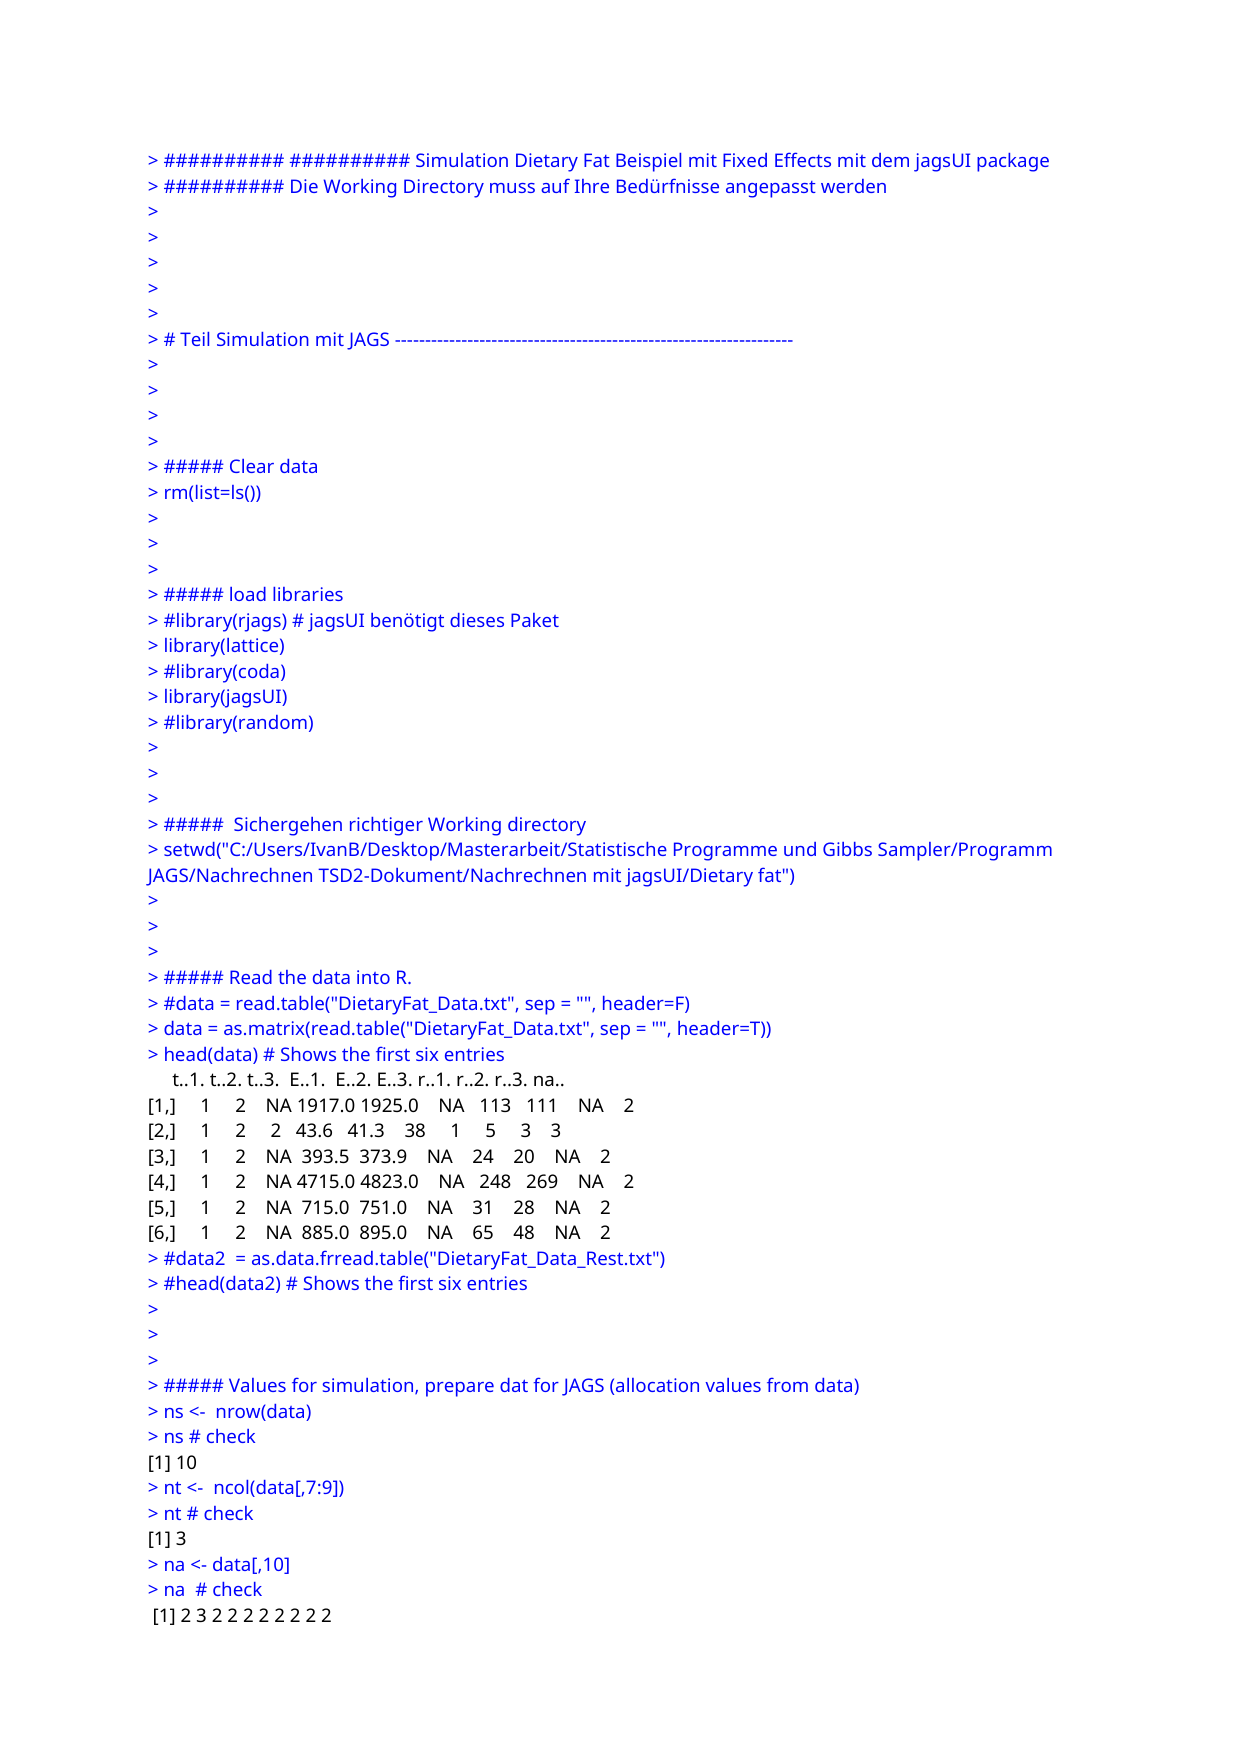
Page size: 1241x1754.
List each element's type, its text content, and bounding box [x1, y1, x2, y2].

text > na <- data[,10] [148, 1551, 1093, 1577]
text > ##### Read the data into R. [148, 964, 1093, 990]
text > setwd("C:/Users/IvanB/Desktop/Masterarbeit/Statistische Programme und Gibbs Sampler/Programm JAGS/Nachrechnen TSD2-Dokument/Nachrechnen mit jagsUI/Dietary fat") [148, 837, 1093, 888]
text > [148, 530, 1093, 556]
text > ##### Clear data [148, 454, 1093, 479]
text > [148, 275, 1093, 301]
text > head(data) # Shows the first six entries [148, 1041, 1093, 1066]
text > #head(data2) # Shows the first six entries [148, 1271, 1093, 1296]
text > rm(list=ls()) [148, 479, 1093, 505]
text [1] 10 [148, 1449, 1093, 1475]
text > [148, 428, 1093, 454]
text > [148, 377, 1093, 403]
text > [148, 352, 1093, 377]
text > #library(random) [148, 709, 1093, 734]
text > #library(coda) [148, 658, 1093, 683]
text > ns # check [148, 1424, 1093, 1449]
text > [148, 301, 1093, 326]
text > nt <- ncol(data[,7:9]) [148, 1475, 1093, 1500]
text > ########## ########## Simulation Dietary Fat Beispiel mit Fixed Effects mit dem jagsUI package [148, 148, 1093, 173]
text > library(jagsUI) [148, 683, 1093, 709]
text > ns <- nrow(data) [148, 1398, 1093, 1424]
text [1] 3 [148, 1526, 1093, 1551]
text > #library(rjags) # jagsUI benötigt dieses Paket [148, 607, 1093, 632]
text [1] 2 3 2 2 2 2 2 2 2 2 [148, 1602, 1093, 1628]
text > #data = read.table("DietaryFat_Data.txt", sep = "", header=F) [148, 990, 1093, 1015]
text [2,] 1 2 2 43.6 41.3 38 1 5 3 3 [148, 1117, 1093, 1143]
text > [148, 913, 1093, 939]
text > ##### Sichergehen richtiger Working directory [148, 811, 1093, 837]
text > [148, 888, 1093, 913]
text [5,] 1 2 NA 715.0 751.0 NA 31 28 NA 2 [148, 1194, 1093, 1219]
text > [148, 939, 1093, 964]
text > [148, 786, 1093, 811]
text > data = as.matrix(read.table("DietaryFat_Data.txt", sep = "", header=T)) [148, 1015, 1093, 1041]
text > [148, 403, 1093, 428]
text > ##### Values for simulation, prepare dat for JAGS (allocation values from data) [148, 1373, 1093, 1398]
text > [148, 556, 1093, 581]
text > [148, 250, 1093, 275]
text > [148, 505, 1093, 530]
text > [148, 1322, 1093, 1347]
text > # Teil Simulation mit JAGS ------------------------------------------------------------------ [148, 326, 1093, 352]
text > [148, 1347, 1093, 1373]
text [3,] 1 2 NA 393.5 373.9 NA 24 20 NA 2 [148, 1143, 1093, 1168]
text > na # check [148, 1577, 1093, 1602]
text > library(lattice) [148, 632, 1093, 658]
text > ########## Die Working Directory muss auf Ihre Bedürfnisse angepasst werden [148, 173, 1093, 199]
text > [148, 1296, 1093, 1322]
text [6,] 1 2 NA 885.0 895.0 NA 65 48 NA 2 [148, 1219, 1093, 1245]
text > ##### load libraries [148, 581, 1093, 607]
text > #data2 = as.data.frread.table("DietaryFat_Data_Rest.txt") [148, 1245, 1093, 1271]
text > nt # check [148, 1500, 1093, 1526]
text > [148, 199, 1093, 224]
text > [148, 224, 1093, 250]
text [1,] 1 2 NA 1917.0 1925.0 NA 113 111 NA 2 [148, 1092, 1093, 1117]
text > [148, 760, 1093, 786]
text > [148, 734, 1093, 760]
text [4,] 1 2 NA 4715.0 4823.0 NA 248 269 NA 2 [148, 1168, 1093, 1194]
text t..1. t..2. t..3. E..1. E..2. E..3. r..1. r..2. r..3. na.. [148, 1066, 1093, 1092]
